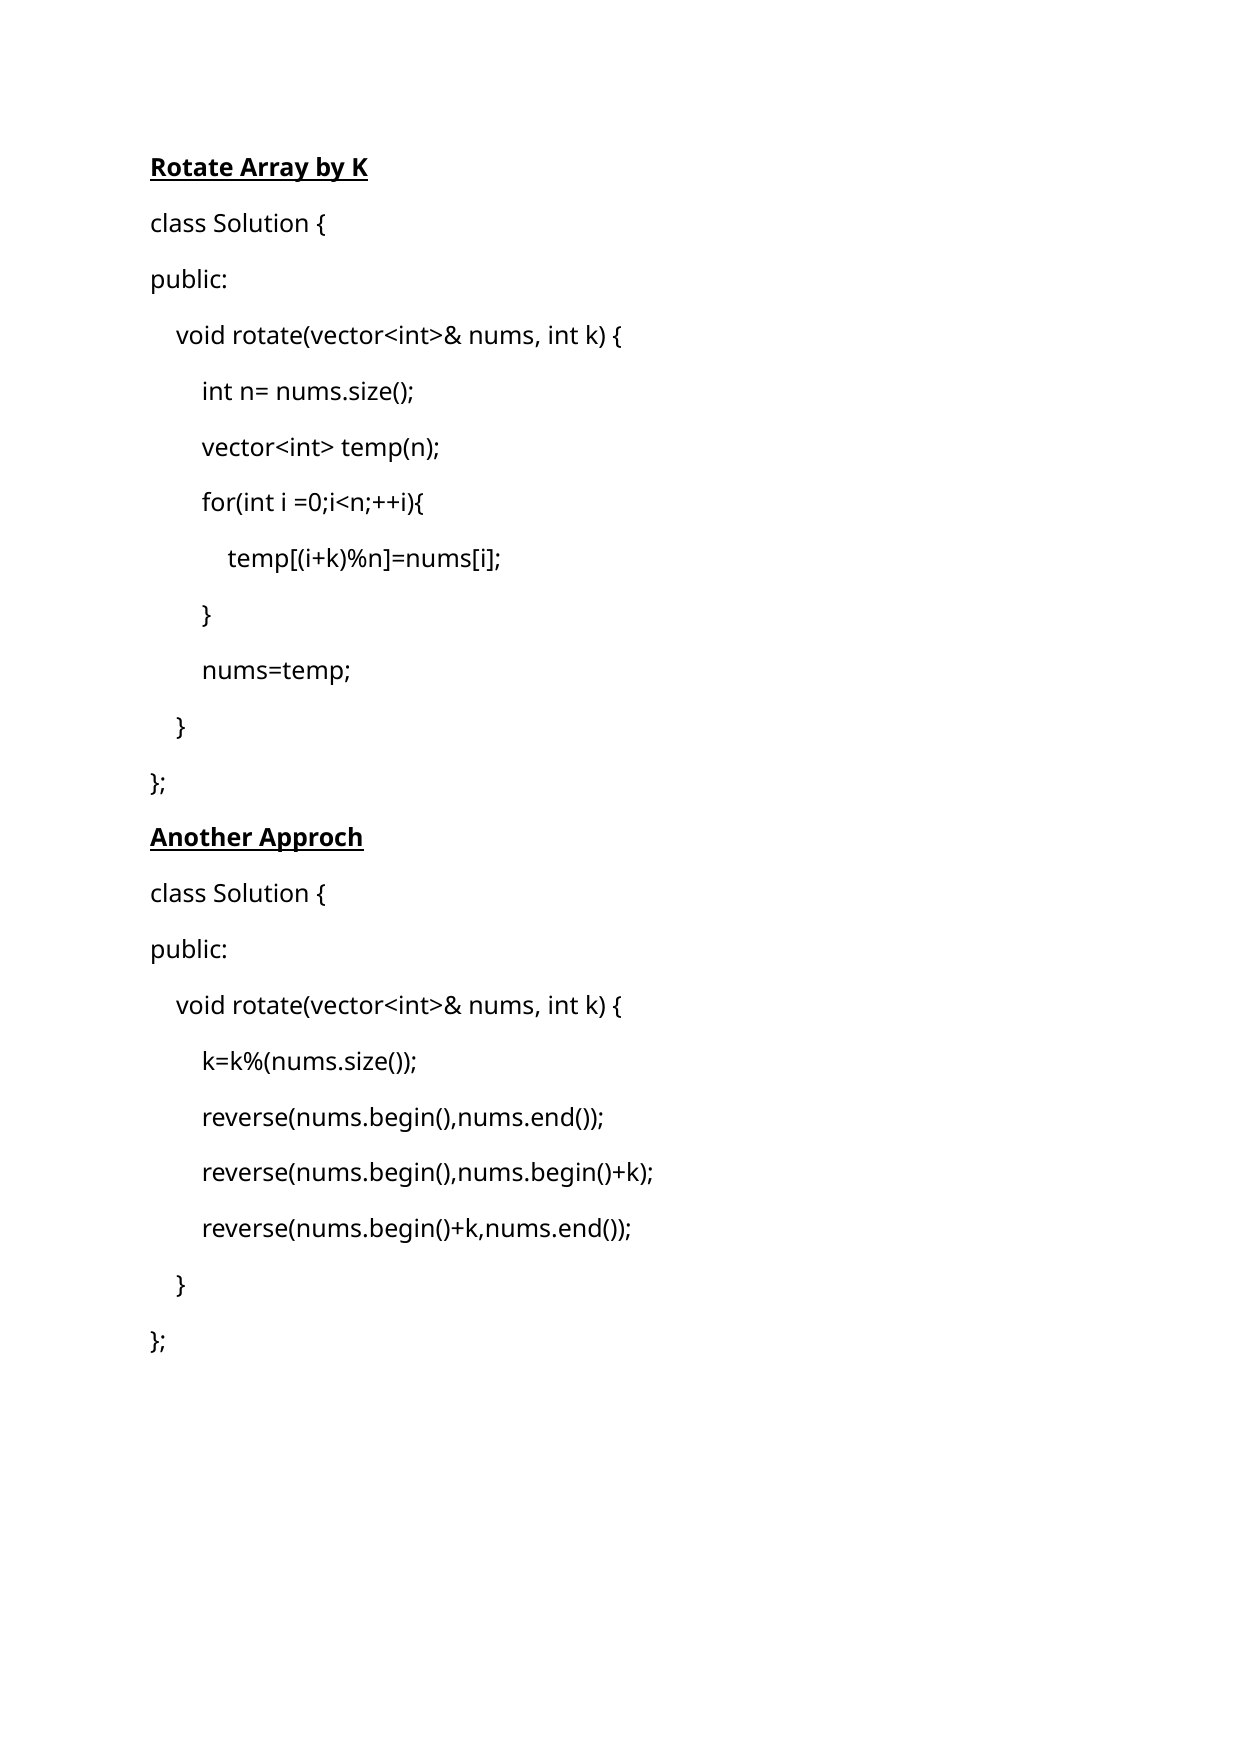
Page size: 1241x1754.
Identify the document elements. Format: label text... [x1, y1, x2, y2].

text } [150, 597, 1090, 631]
text reverse(nums.begin(),nums.begin()+k); [150, 1155, 1090, 1189]
text }; [150, 764, 1090, 798]
text Another Approch [150, 820, 1090, 854]
text }; [150, 1322, 1090, 1357]
text vector<int> temp(n); [150, 429, 1090, 463]
text } [150, 1267, 1090, 1301]
text Rotate Array by K [150, 150, 1090, 184]
text k=k%(nums.size()); [150, 1043, 1090, 1077]
text nums=temp; [150, 652, 1090, 687]
text void rotate(vector<int>& nums, int k) { [150, 987, 1090, 1022]
text } [150, 708, 1090, 742]
text void rotate(vector<int>& nums, int k) { [150, 317, 1090, 352]
text int n= nums.size(); [150, 373, 1090, 407]
text public: [150, 262, 1090, 296]
text reverse(nums.begin(),nums.end()); [150, 1099, 1090, 1133]
text reverse(nums.begin()+k,nums.end()); [150, 1211, 1090, 1245]
text class Solution { [150, 206, 1090, 240]
text public: [150, 932, 1090, 966]
text temp[(i+k)%n]=nums[i]; [150, 541, 1090, 575]
text class Solution { [150, 876, 1090, 910]
text for(int i =0;i<n;++i){ [150, 485, 1090, 519]
